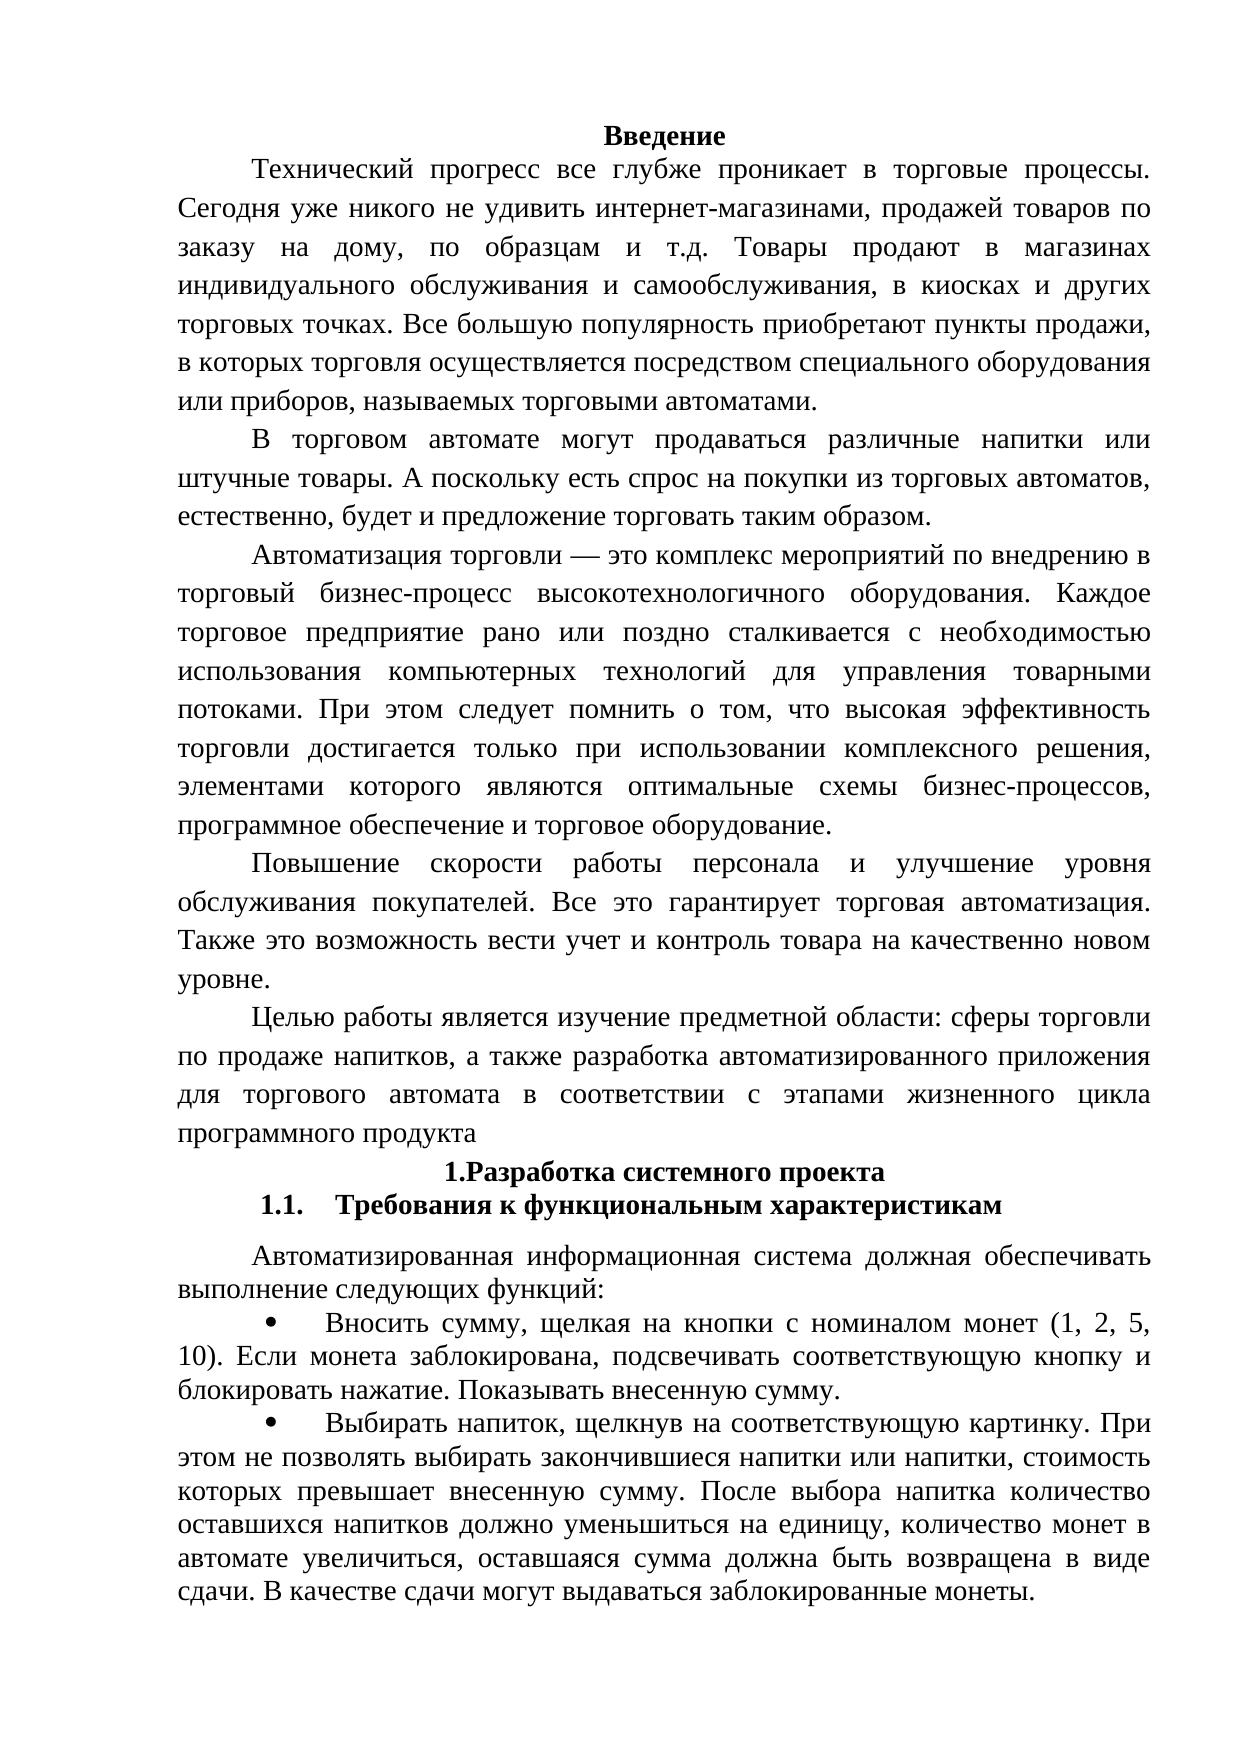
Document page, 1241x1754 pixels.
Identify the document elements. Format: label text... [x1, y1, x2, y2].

subtitle 1.Разработка системного проекта [177, 1154, 1152, 1187]
text Автоматизация торговли — это комплекс мероприятий по внедрению в торговый бизнес-процесс высокотехнологичного оборудования. Каждое торговое предприятие рано или поздно сталкивается с необходимостью использования компьютерных технологий для управления товарными потоками. При этом следует помнить о том, что высокая эффективность торговли достигается только при использовании комплексного решения, элементами которого являются оптимальные схемы бизнес-процессов, программное обеспечение и торговое оборудование. [177, 537, 1152, 840]
subtitle Введение [177, 118, 1152, 152]
text Технический прогресс все глубже проникает в торговые процессы. Сегодня уже никого не удивить интернет-магазинами, продажей товаров по заказу на дому, по образцам и т.д. Товары продают в магазинах индивидуального обслуживания и самообслуживания, в киосках и других торговых точках. Все большую популярность приобретают пункты продажи, в которых торговля осуществляется посредством специального оборудования или приборов, называемых торговыми автоматами. [177, 152, 1152, 416]
list Выбирать напиток, щелкнув на соответствующую картинку. При этом не позволять выбирать закончившиеся напитки или напитки, стоимость которых превышает внесенную сумму. После выбора напитка количество оставшихся напитков должно уменьшиться на единицу, количество монет в автомате увеличиться, оставшаяся сумма должна быть возвращена в виде сдачи. В качестве сдачи могут выдаваться заблокированные монеты. [177, 1405, 1152, 1607]
text Автоматизированная информационная система должная обеспечивать выполнение следующих функций: [177, 1238, 1152, 1305]
text Повышение скорости работы персонала и улучшение уровня обслуживания покупателей. Все это гарантирует торговая автоматизация. Также это возможность вести учет и контроль товара на качественно новом уровне. [177, 845, 1152, 994]
text В торговом автомате могут продаваться различные напитки или штучные товары. А поскольку есть спрос на покупки из торговых автоматов, естественно, будет и предложение торговать таким образом. [177, 421, 1152, 532]
text Целью работы является изучение предметной области: сферы торговли по продаже напитков, а также разработка автоматизированного приложения для торгового автомата в соответствии с этапами жизненного цикла программного продукта [177, 999, 1152, 1149]
list Вносить сумму, щелкая на кнопки с номиналом монет (1, 2, 5, 10). Если монета заблокирована, подсвечивать соответствующую кнопку и блокировать нажатие. Показывать внесенную сумму. [177, 1305, 1152, 1405]
subtitle Требования к функциональным характеристикам [260, 1187, 1152, 1221]
